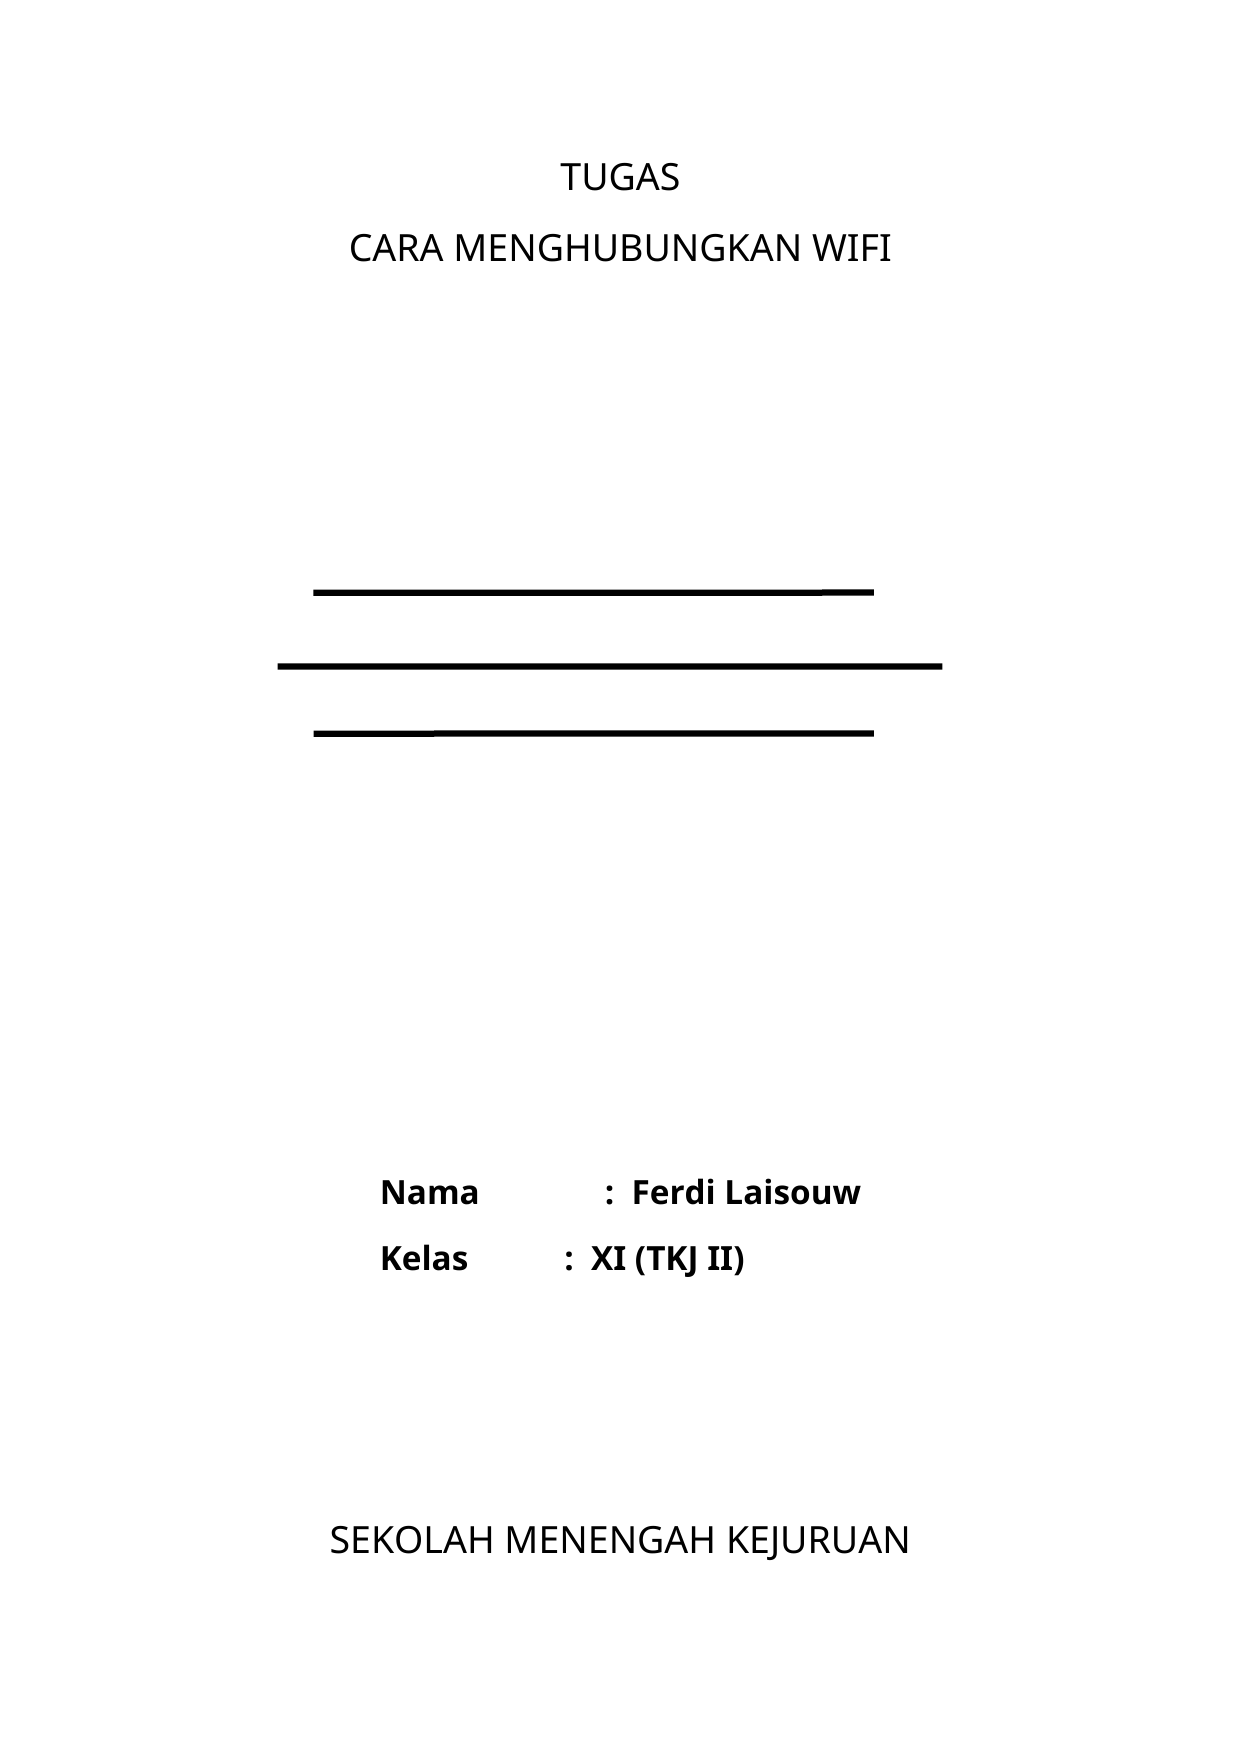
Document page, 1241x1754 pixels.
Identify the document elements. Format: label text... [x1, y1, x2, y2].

text CARA MENGHUBUNGKAN WIFI [150, 222, 1090, 273]
text TUGAS [150, 150, 1090, 201]
text SEKOLAH MENENGAH KEJURUAN [150, 1514, 1090, 1565]
